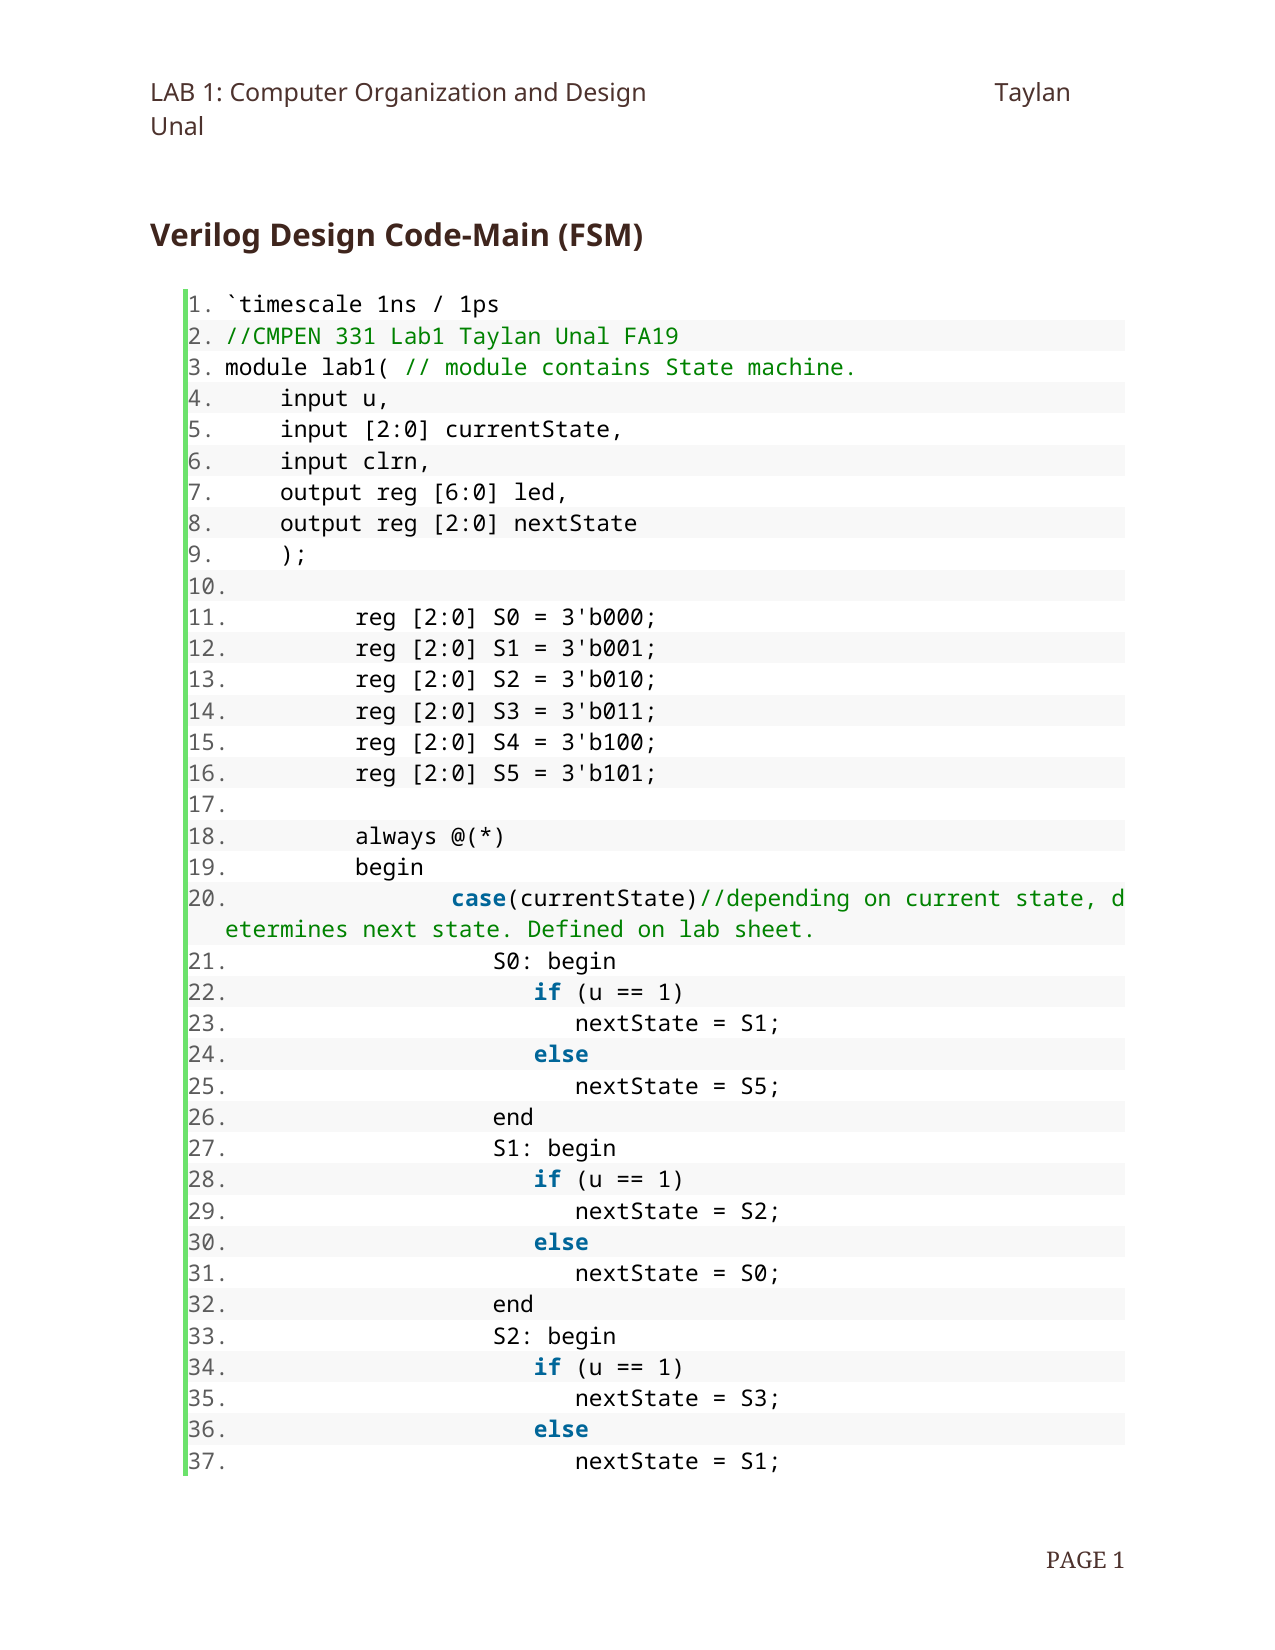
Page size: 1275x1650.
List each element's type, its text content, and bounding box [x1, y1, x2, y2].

list output reg [2:0] nextState [188, 507, 1125, 538]
subtitle Verilog Design Code-Main (FSM) [150, 212, 1125, 255]
list end [188, 1101, 1125, 1132]
list S1: begin [188, 1132, 1125, 1163]
list else [188, 1226, 1125, 1257]
list S2: begin [188, 1320, 1125, 1351]
list if (u == 1) [188, 976, 1125, 1007]
list else [188, 1413, 1125, 1445]
list nextState = S5; [188, 1070, 1125, 1101]
list nextState = S0; [188, 1257, 1125, 1288]
list if (u == 1) [188, 1351, 1125, 1382]
list always @(*) [188, 820, 1125, 851]
list nextState = S3; [188, 1382, 1125, 1413]
list `timescale 1ns / 1ps [183, 288, 1125, 320]
list module lab1( // module contains State machine. [188, 351, 1125, 382]
list else [188, 1038, 1125, 1070]
list S0: begin [188, 945, 1125, 976]
list reg [2:0] S1 = 3'b001; [188, 632, 1125, 663]
list reg [2:0] S0 = 3'b000; [188, 601, 1125, 632]
list //CMPEN 331 Lab1 Taylan Unal FA19 [188, 320, 1125, 351]
list nextState = S2; [188, 1195, 1125, 1226]
list input u, [188, 382, 1125, 413]
list reg [2:0] S2 = 3'b010; [188, 663, 1125, 695]
list reg [2:0] S5 = 3'b101; [188, 757, 1125, 788]
list nextState = S1; [188, 1007, 1125, 1038]
list input [2:0] currentState, [188, 413, 1125, 445]
list reg [2:0] S4 = 3'b100; [188, 726, 1125, 757]
list reg [2:0] S3 = 3'b011; [188, 695, 1125, 726]
list output reg [6:0] led, [188, 476, 1125, 507]
list nextState = S1; [188, 1445, 1125, 1476]
list if (u == 1) [188, 1163, 1125, 1195]
list ); [188, 538, 1125, 570]
list end [188, 1288, 1125, 1320]
list case(currentState)//depending on current state, determines next state. Defined on lab sheet. [188, 882, 1125, 945]
list input clrn, [188, 445, 1125, 476]
list begin [188, 851, 1125, 882]
